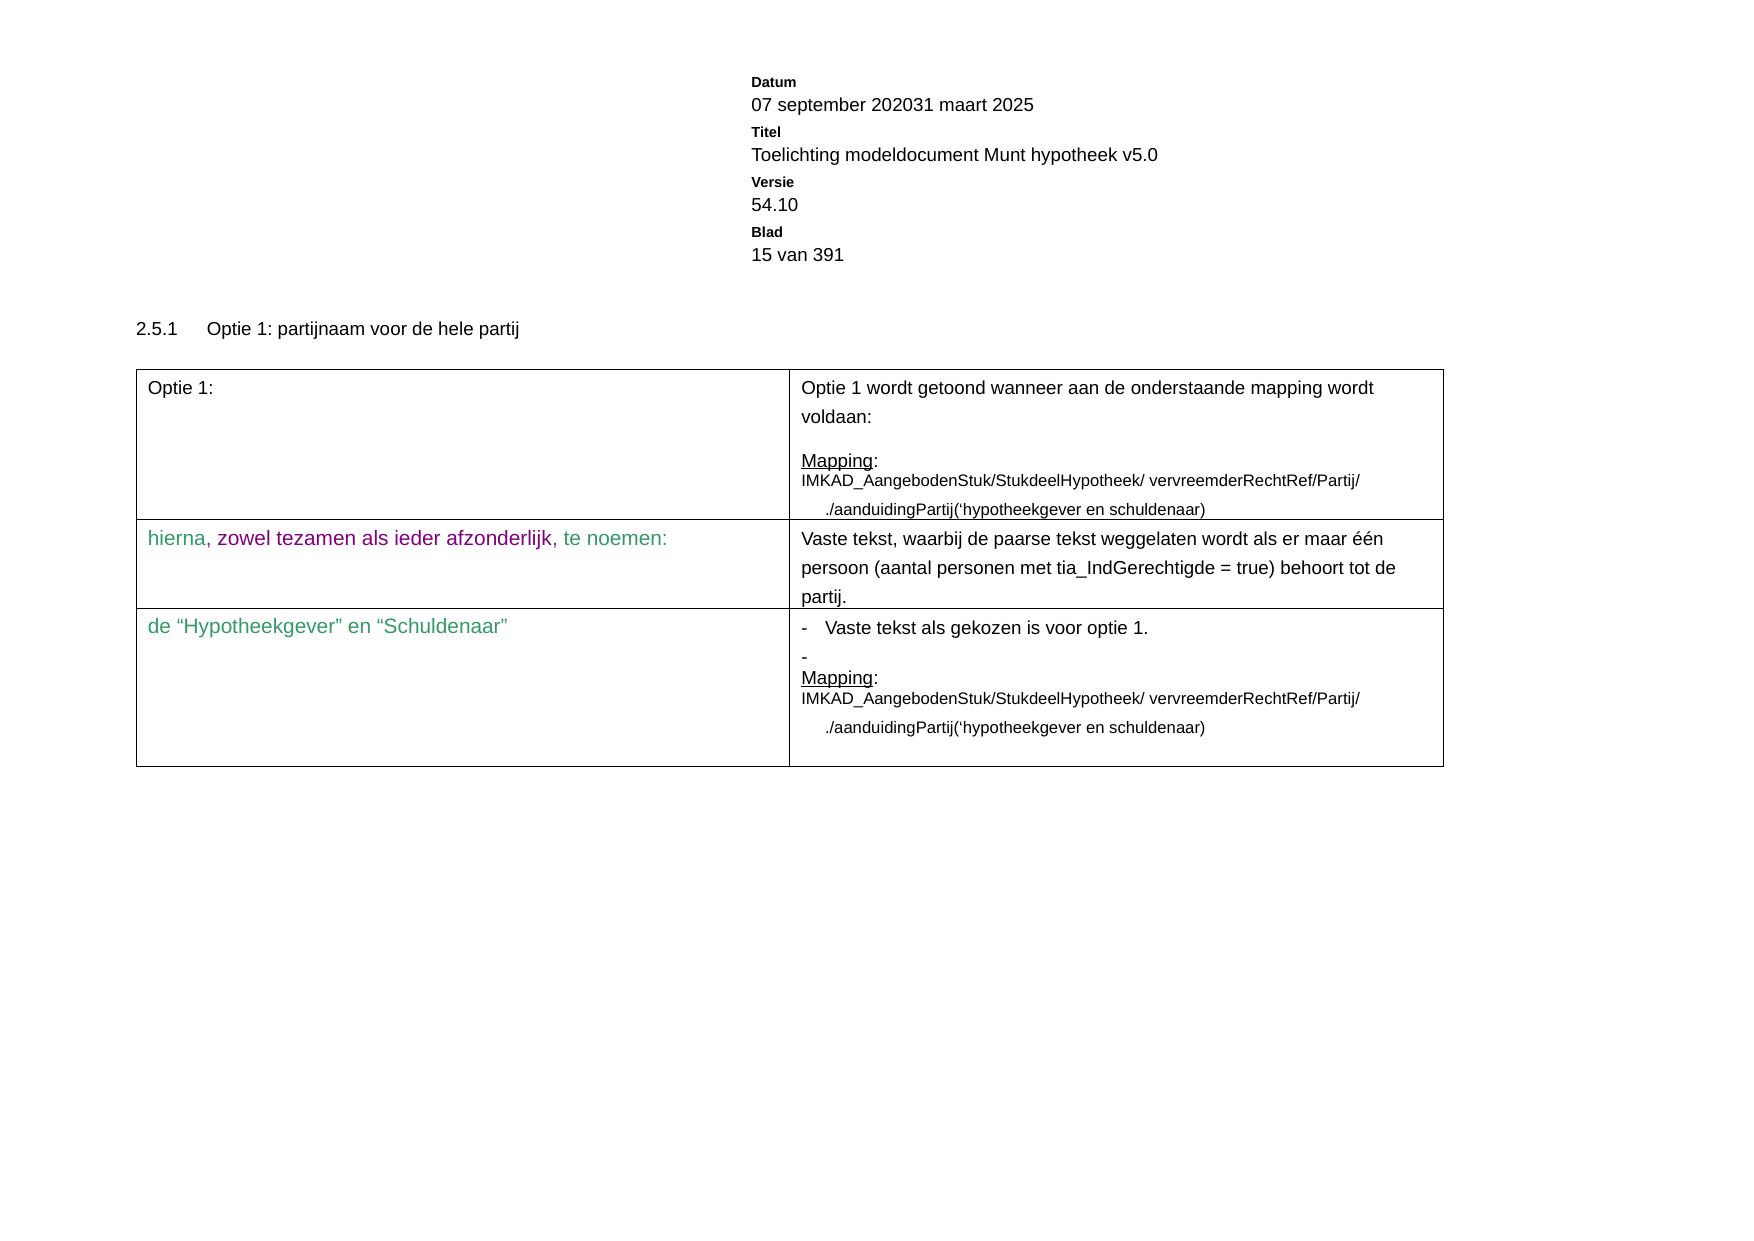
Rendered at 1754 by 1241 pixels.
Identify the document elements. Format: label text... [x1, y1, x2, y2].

subtitle Optie 1: partijnaam voor de hele partij [136, 310, 1444, 339]
table_cell hierna, zowel tezamen als ieder afzonderlijk, te noemen: [137, 520, 789, 608]
table_header Optie 1 wordt getoond wanneer aan de onderstaande mapping wordt voldaan: Mapping: IMKAD_AangebodenStuk/StukdeelHypotheek/ vervreemderRechtRef/Partij/ ./aanduidingPartij(‘hypotheekgever en schuldenaar) [790, 370, 1443, 519]
table_header Optie 1: [137, 370, 789, 519]
table_cell Vaste tekst als gekozen is voor optie 1. Mapping: IMKAD_AangebodenStuk/StukdeelHypotheek/ vervreemderRechtRef/Partij/ ./aanduidingPartij(‘hypotheekgever en schuldenaar) [790, 609, 1443, 766]
table_cell Vaste tekst, waarbij de paarse tekst weggelaten wordt als er maar één persoon (aantal personen met tia_IndGerechtigde = true) behoort tot de partij. [790, 520, 1443, 608]
table_cell de “Hypotheekgever” en “Schuldenaar” [137, 609, 789, 766]
